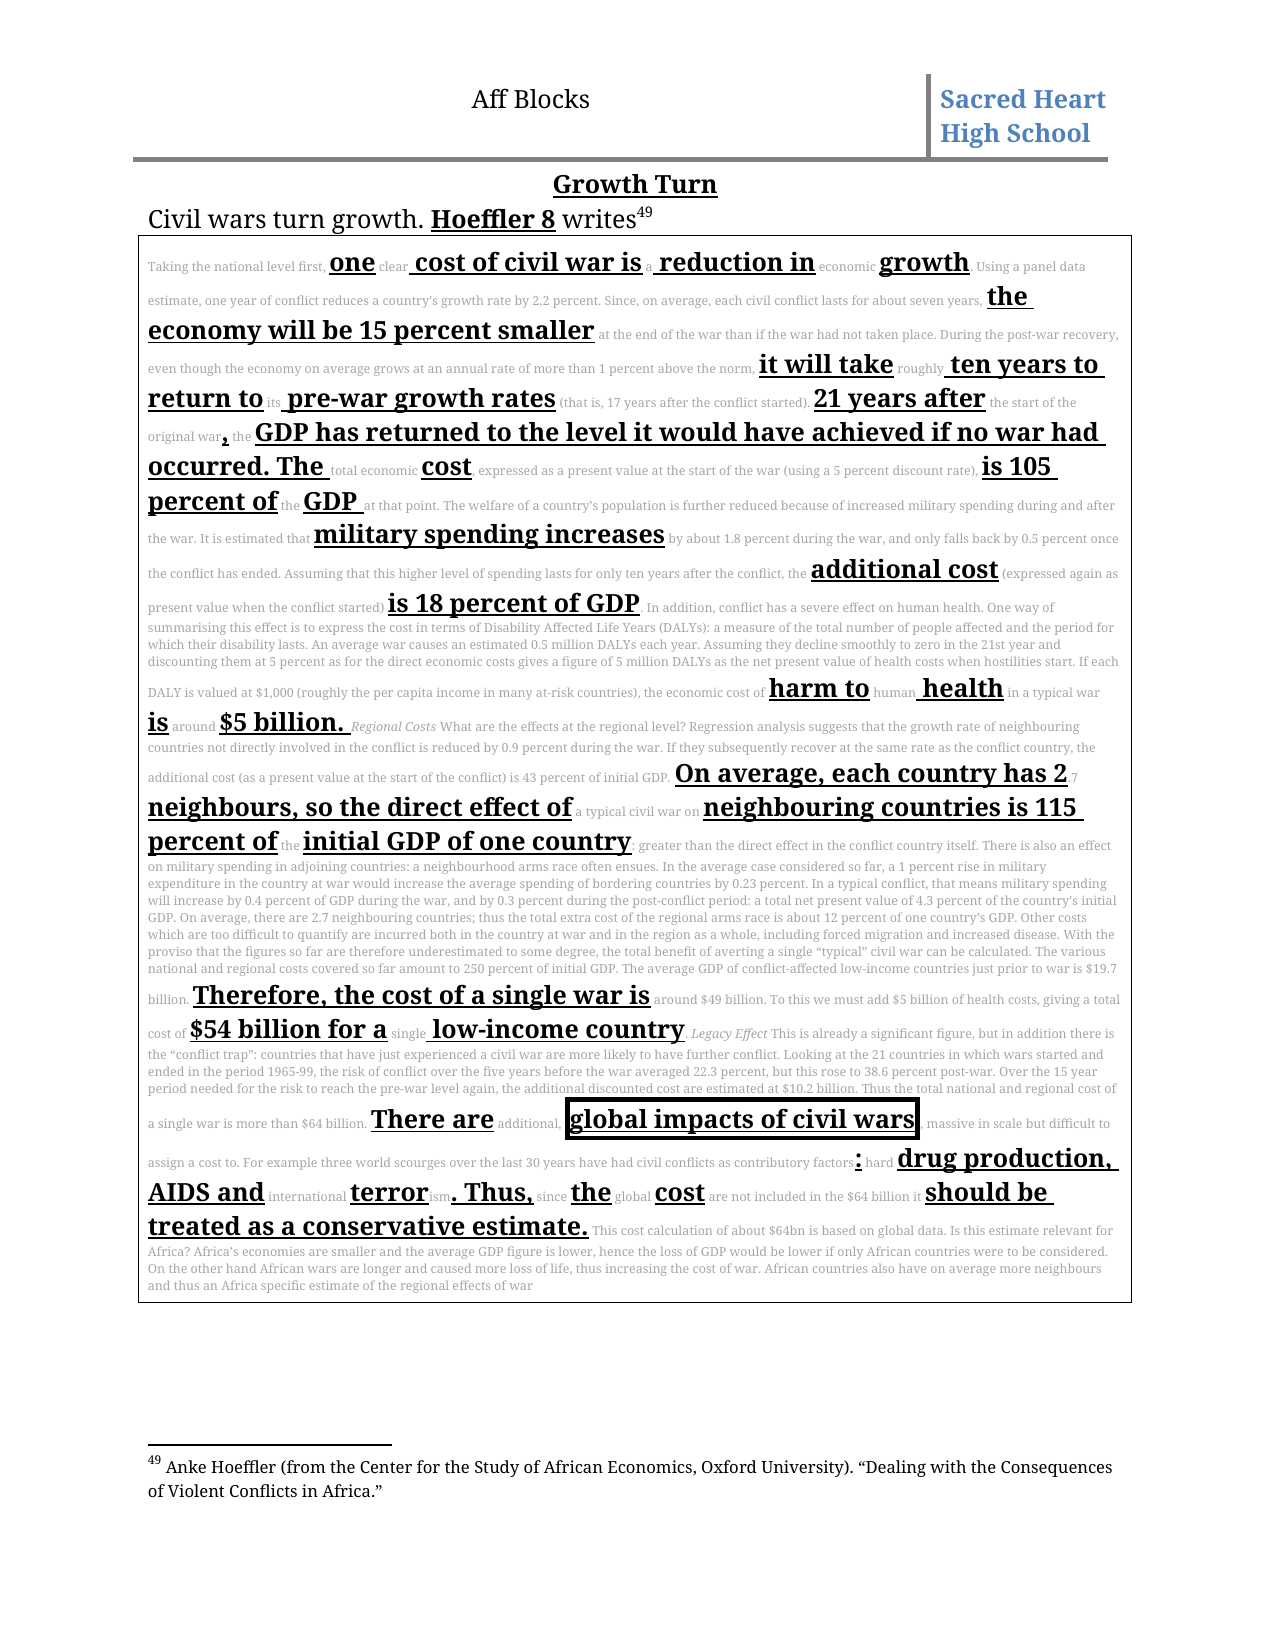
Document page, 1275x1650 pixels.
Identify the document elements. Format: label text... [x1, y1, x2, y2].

text Civil wars turn growth. Hoeffler 8 writes [148, 201, 1122, 235]
subtitle Growth Turn [148, 167, 1122, 201]
text Taking the national level first, one clear cost of civil war is a reduction in economic growth. Using a panel data estimate, one year of conflict reduces a country’s growth rate by 2.2 percent. Since, on average, each civil conflict lasts for about seven years, the economy will be 15 percent smaller at the end of the war than if the war had not taken place. During the post-war recovery, even though the economy on average grows at an annual rate of more than 1 percent above the norm, it will take roughly ten years to return to its pre-war growth rates (that is, 17 years after the conflict started). 21 years after the start of the original war, the GDP has returned to the level it would have achieved if no war had occurred. The total economic cost, expressed as a present value at the start of the war (using a 5 percent discount rate), is 105 percent of the GDP at that point. The welfare of a country’s population is further reduced because of increased military spending during and after the war. It is estimated that military spending increases by about 1.8 percent during the war, and only falls back by 0.5 percent once the conflict has ended. Assuming that this higher level of spending lasts for only ten years after the conflict, the additional cost (expressed again as present value when the conflict started) is 18 percent of GDP. In addition, conflict has a severe effect on human health. One way of summarising this effect is to express the cost in terms of Disability Affected Life Years (DALYs): a measure of the total number of people affected and the period for which their disability lasts. An average war causes an estimated 0.5 million DALYs each year. Assuming they decline smoothly to zero in the 21st year and discounting them at 5 percent as for the direct economic costs gives a figure of 5 million DALYs as the net present value of health costs when hostilities start. If each DALY is valued at $1,000 (roughly the per capita income in many at-risk countries), the economic cost of harm to human health in a typical war is around $5 billion. Regional Costs What are the effects at the regional level? Regression analysis suggests that the growth rate of neighbouring countries not directly involved in the conflict is reduced by 0.9 percent during the war. If they subsequently recover at the same rate as the conflict country, the additional cost (as a present value at the start of the conflict) is 43 percent of initial GDP. On average, each country has 2.7 neighbours, so the direct effect of a typical civil war on neighbouring countries is 115 percent of the initial GDP of one country: greater than the direct effect in the conflict country itself. There is also an effect on military spending in adjoining countries: a neighbourhood arms race often ensues. In the average case considered so far, a 1 percent rise in military expenditure in the country at war would increase the average spending of bordering countries by 0.23 percent. In a typical conflict, that means military spending will increase by 0.4 percent of GDP during the war, and by 0.3 percent during the post-conflict period: a total net present value of 4.3 percent of the country’s initial GDP. On average, there are 2.7 neighbouring countries; thus the total extra cost of the regional arms race is about 12 percent of one country’s GDP. Other costs which are too difficult to quantify are incurred both in the country at war and in the region as a whole, including forced migration and increased disease. With the proviso that the figures so far are therefore underestimated to some degree, the total benefit of averting a single “typical” civil war can be calculated. The various national and regional costs covered so far amount to 250 percent of initial GDP. The average GDP of conflict-affected low-income countries just prior to war is $19.7 billion. Therefore, the cost of a single war is around $49 billion. To this we must add $5 billion of health costs, giving a total cost of $54 billion for a single low-income country. Legacy Effect This is already a significant figure, but in addition there is the “conflict trap”: countries that have just experienced a civil war are more likely to have further conflict. Looking at the 21 countries in which wars started and ended in the period 1965-99, the risk of conflict over the five years before the war averaged 22.3 percent, but this rose to 38.6 percent post-war. Over the 15 year period needed for the risk to reach the pre-war level again, the additional discounted cost are estimated at $10.2 billion. Thus the total national and regional cost of a single war is more than $64 billion. There are additional, global impacts of civil wars, massive in scale but difficult to assign a cost to. For example three world scourges over the last 30 years have had civil conflicts as contributory factors: hard drug production, AIDS and international terrorism. Thus, since the global cost are not included in the $64 billion it should be treated as a conservative estimate. This cost calculation of about $64bn is based on global data. Is this estimate relevant for Africa? Africa’s economies are smaller and the average GDP figure is lower, hence the loss of GDP would be lower if only African countries were to be considered. On the other hand African wars are longer and caused more loss of life, thus increasing the cost of war. African countries also have on average more neighbours and thus an Africa specific estimate of the regional effects of war [139, 236, 1131, 1302]
